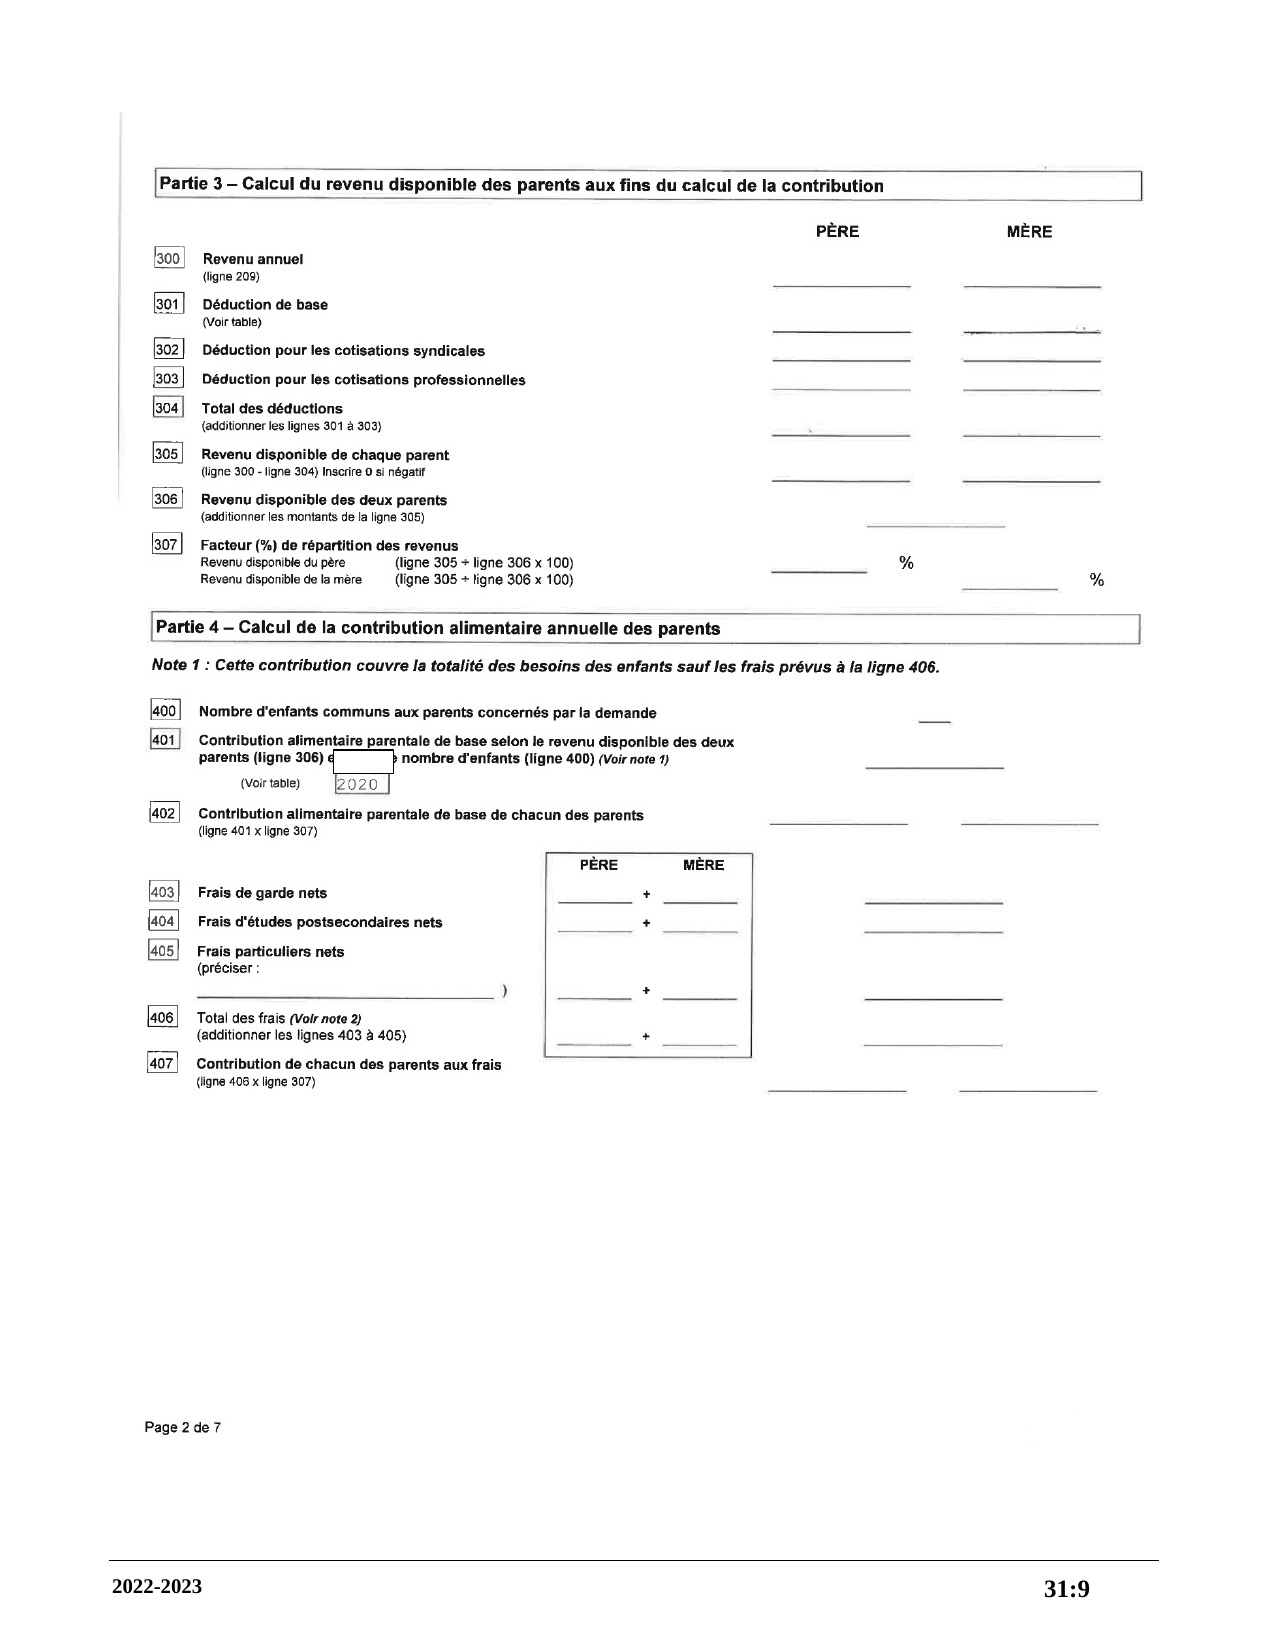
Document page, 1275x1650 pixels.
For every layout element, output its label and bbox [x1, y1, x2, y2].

picture [118, 112, 1158, 1448]
